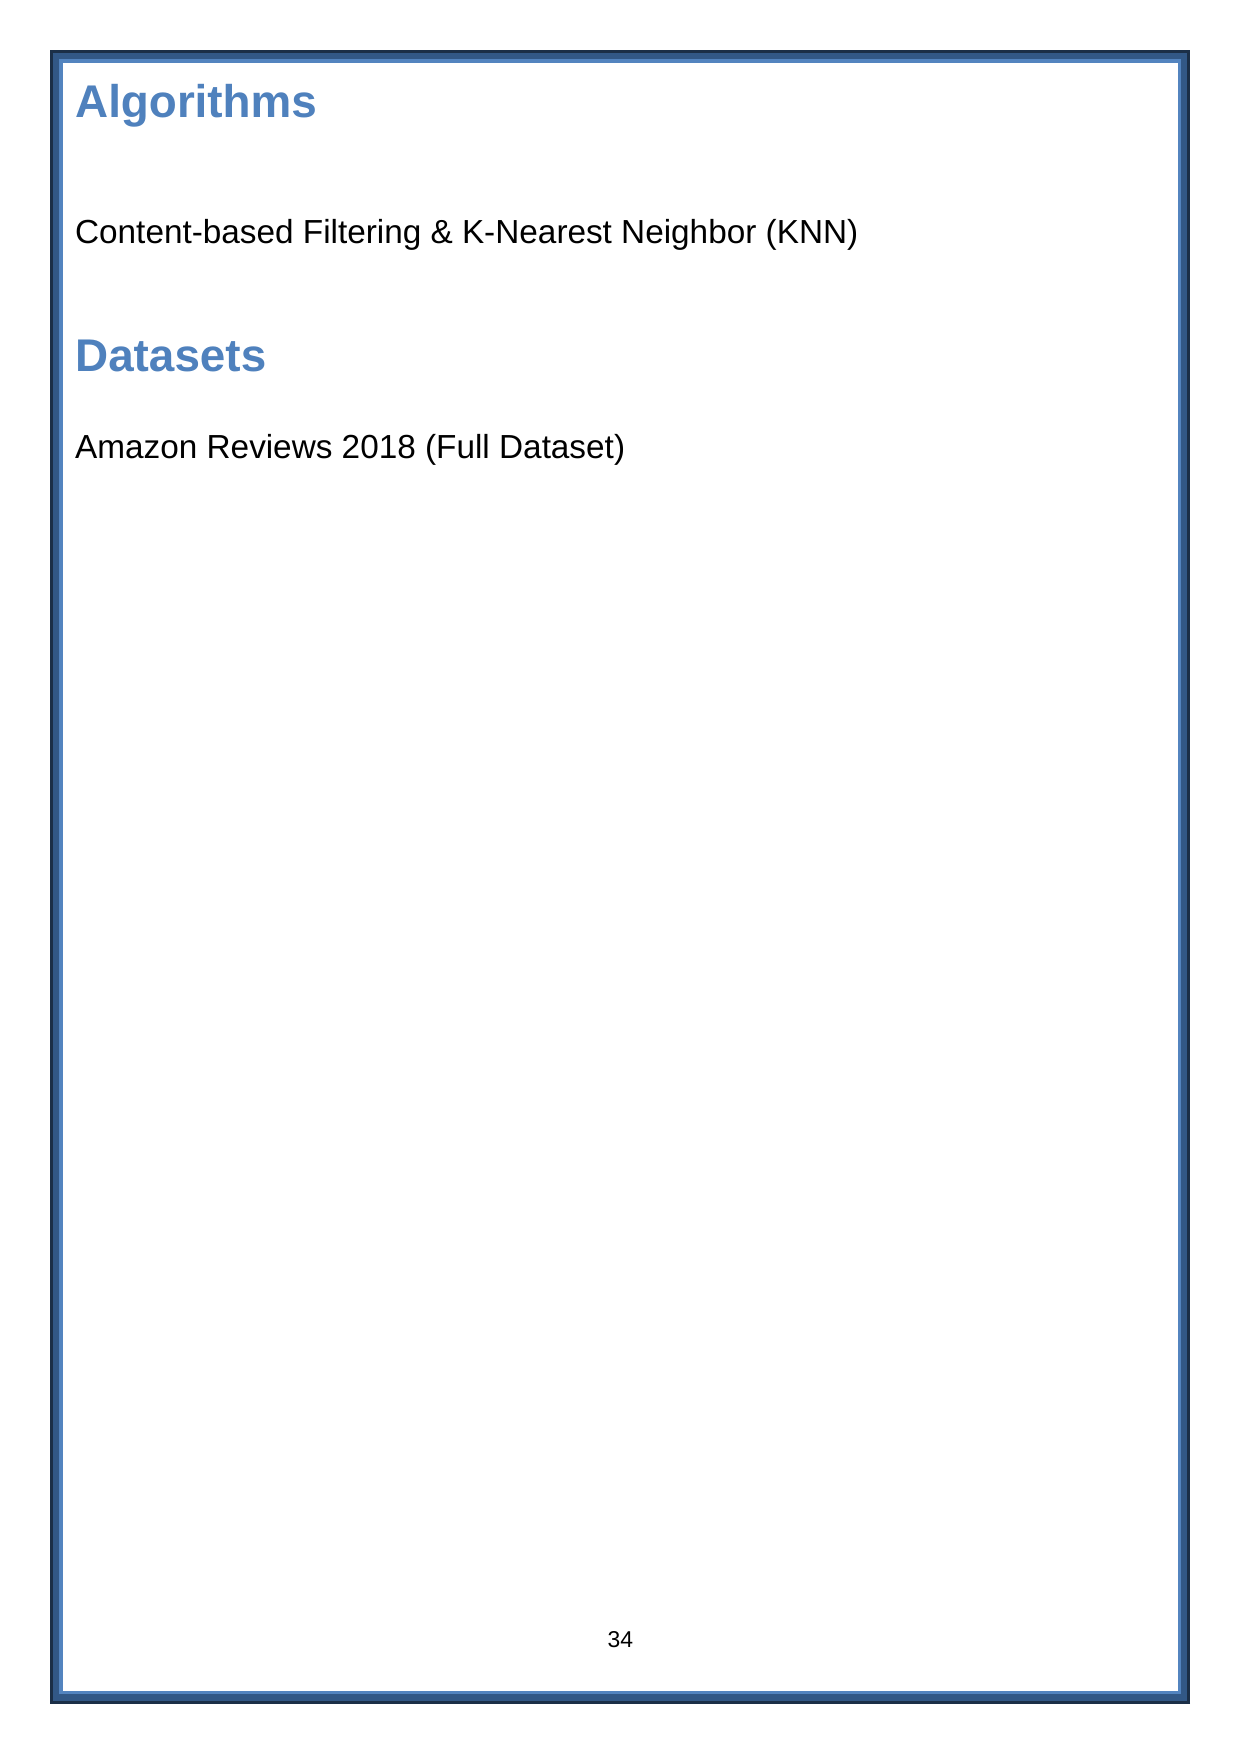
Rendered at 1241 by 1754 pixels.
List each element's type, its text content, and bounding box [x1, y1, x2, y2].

text Algorithms [75, 75, 1165, 128]
text Content-based Filtering & K-Nearest Neighbor (KNN) [75, 213, 1165, 251]
text Amazon Reviews 2018 (Full Dataset) [75, 427, 1165, 466]
text Datasets [75, 328, 1165, 381]
